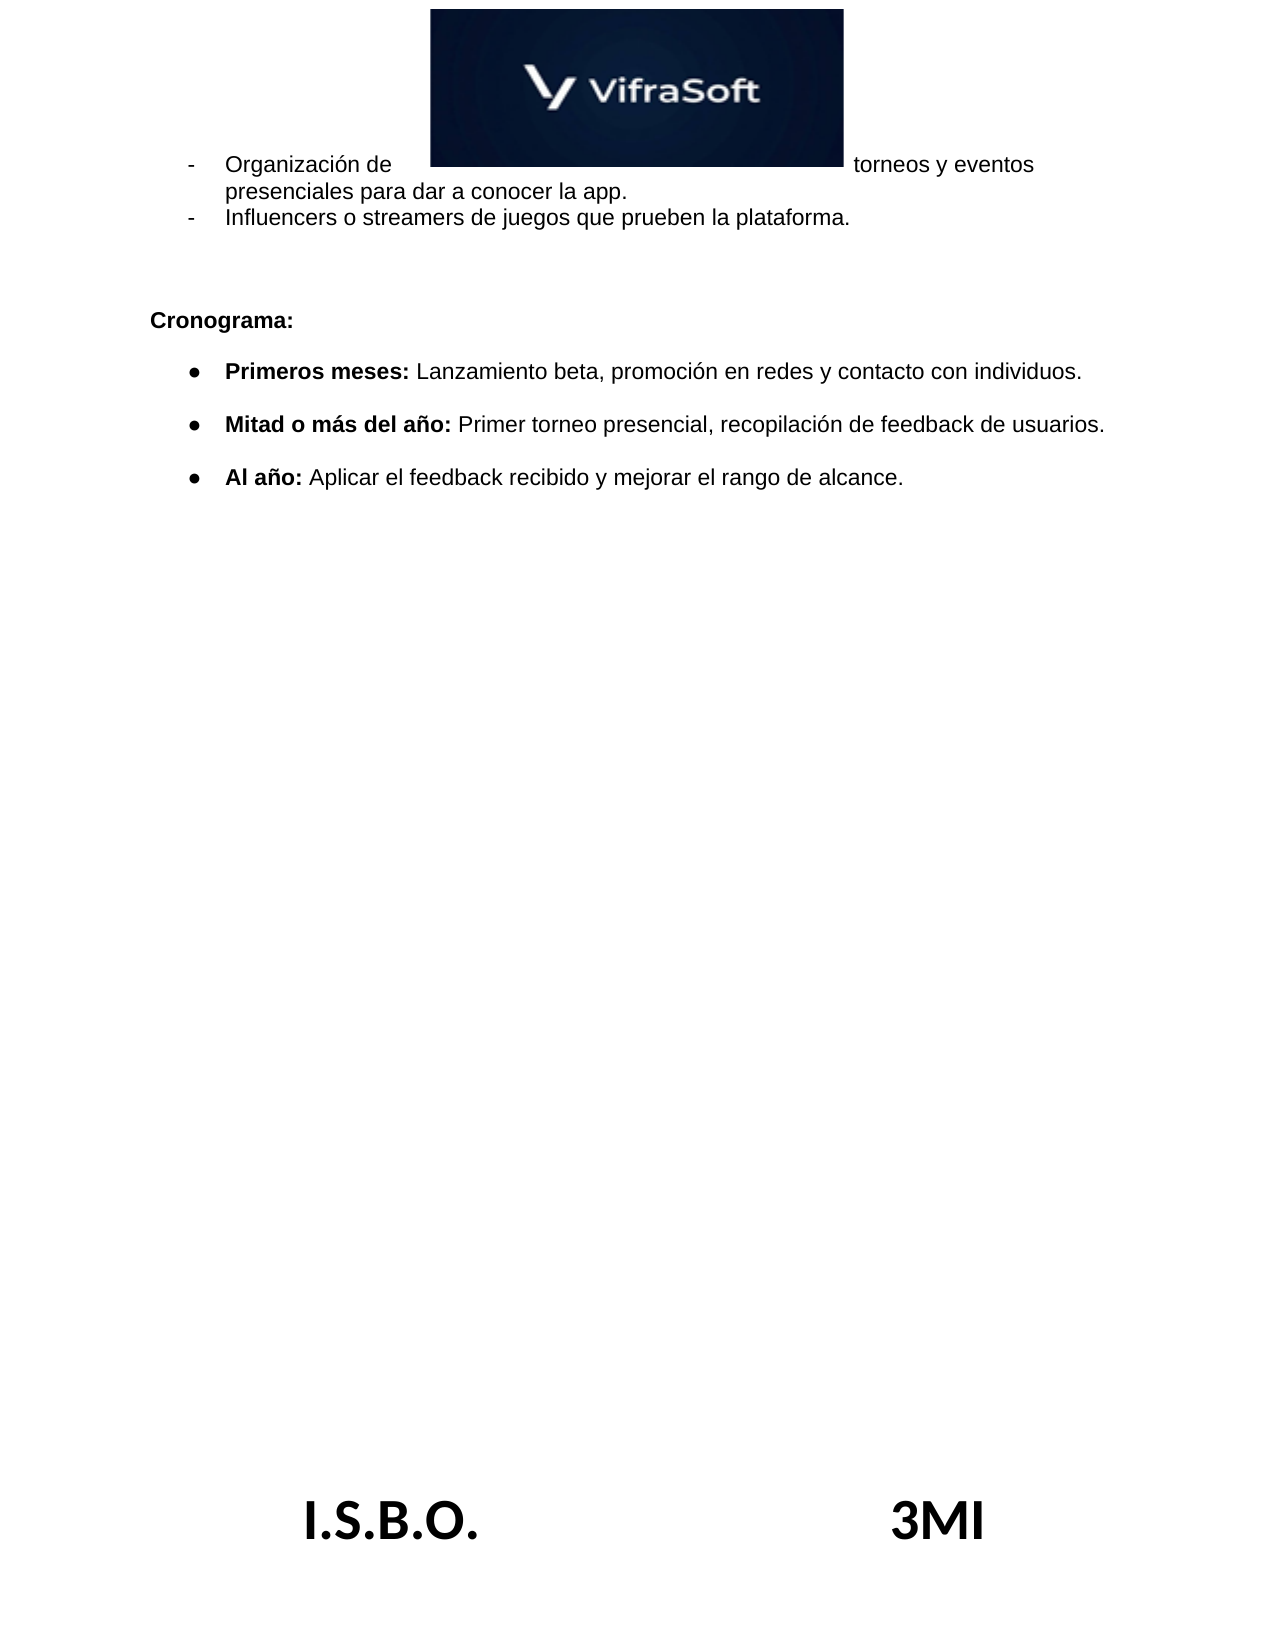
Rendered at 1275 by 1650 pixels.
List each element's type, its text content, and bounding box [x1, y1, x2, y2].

text Cronograma: [150, 307, 1125, 333]
list Primeros meses: Lanzamiento beta, promoción en redes y contacto con individuos. [187, 358, 1125, 411]
list Influencers o streamers de juegos que prueben la plataforma. [187, 204, 1125, 230]
list Mitad o más del año: Primer torneo presencial, recopilación de feedback de usuarios. [187, 411, 1125, 463]
picture [430, 9, 844, 151]
list Al año: Aplicar el feedback recibido y mejorar el rango de alcance. [187, 463, 1125, 490]
list Organización de torneos y eventos presenciales para dar a conocer la app. [187, 151, 1125, 204]
